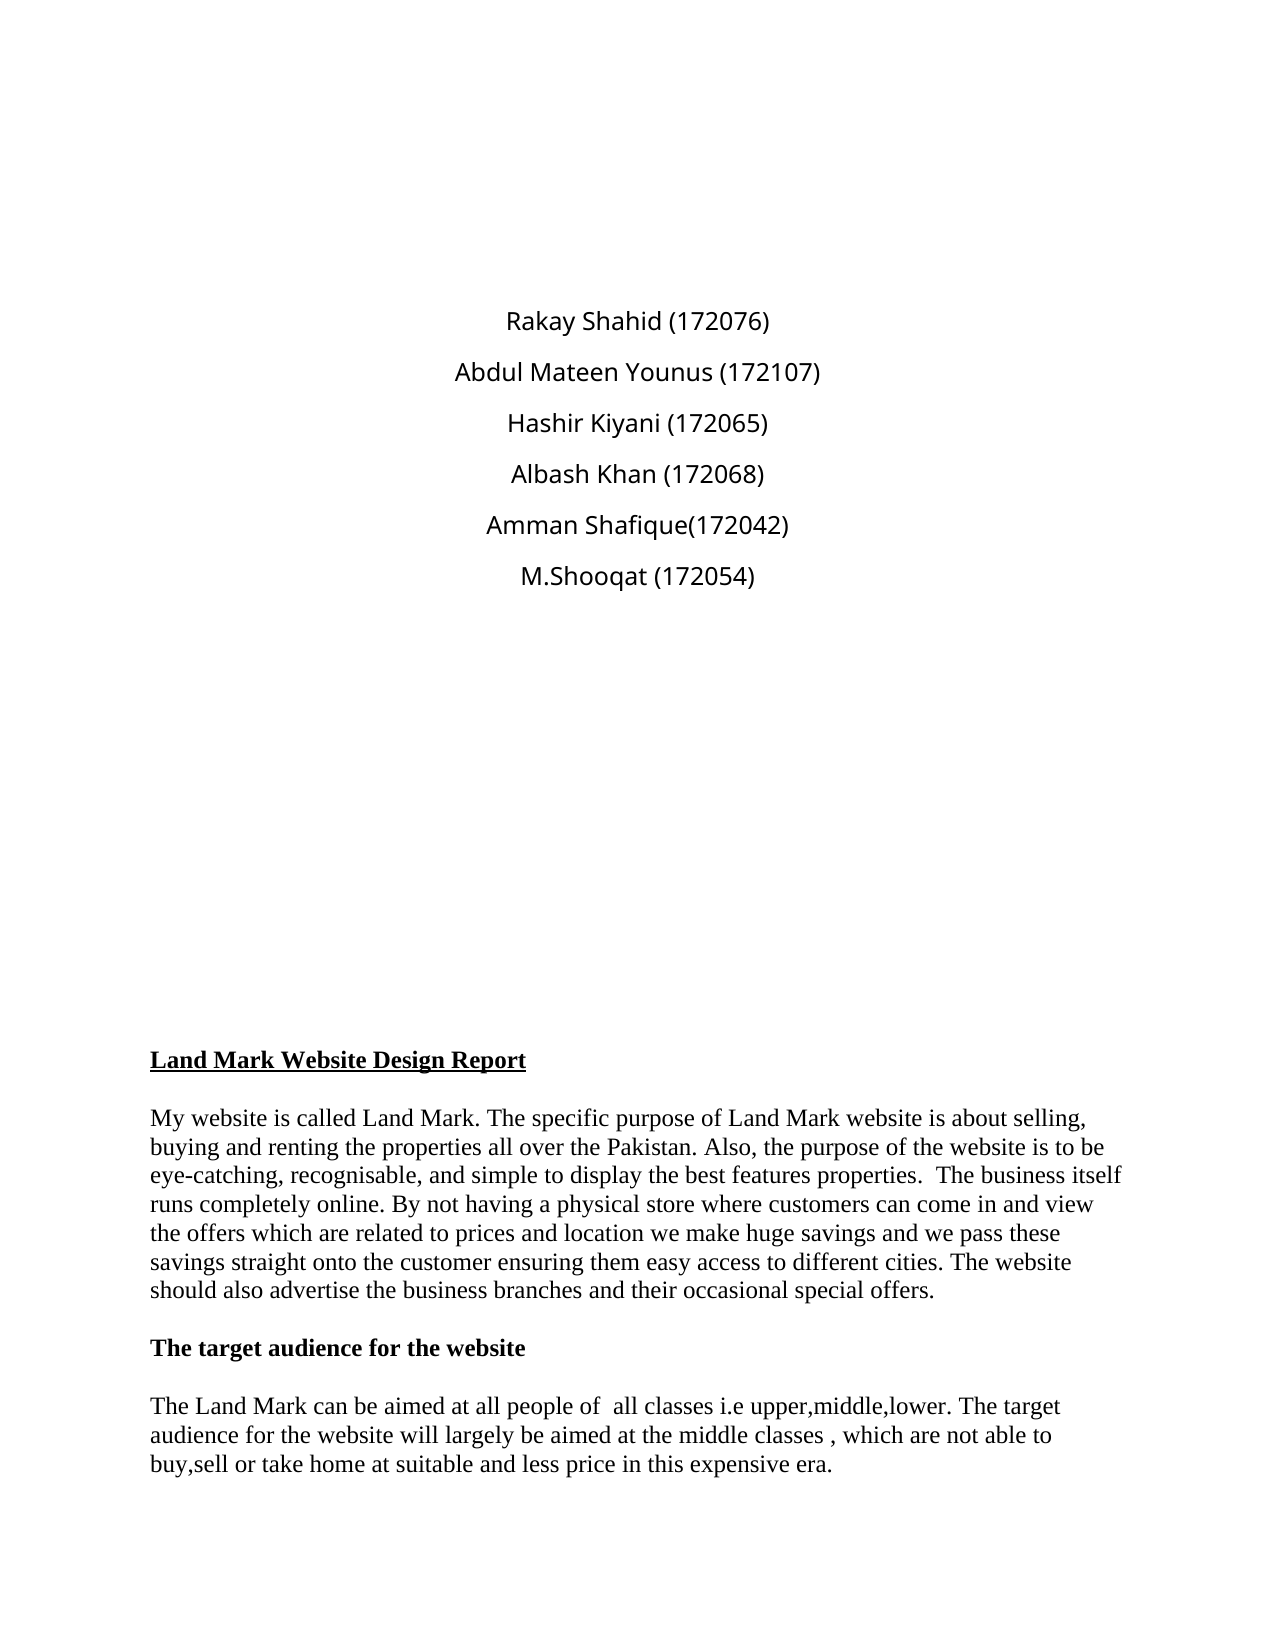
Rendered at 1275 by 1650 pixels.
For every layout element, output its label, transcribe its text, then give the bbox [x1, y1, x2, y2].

text Amman Shafique(172042) [150, 507, 1125, 541]
text The target audience for the website [150, 1333, 1125, 1362]
text Albash Khan (172068) [150, 456, 1125, 490]
text Hashir Kiyani (172065) [150, 405, 1125, 439]
text Abdul Mateen Younus (172107) [150, 354, 1125, 388]
text M.Shooqat (172054) [150, 558, 1125, 592]
text The Land Mark can be aimed at all people of all classes i.e upper,middle,lower. The target audience for the website will largely be aimed at the middle classes , which are not able to buy,sell or take home at suitable and less price in this expensive era. [150, 1391, 1125, 1478]
text Rakay Shahid (172076) [150, 303, 1125, 337]
text Land Mark Website Design Report [150, 1045, 1125, 1074]
text My website is called Land Mark. The specific purpose of Land Mark website is about selling, buying and renting the properties all over the Pakistan. Also, the purpose of the website is to be eye-catching, recognisable, and simple to display the best features properties. The business itself runs completely online. By not having a physical store where customers can come in and view the offers which are related to prices and location we make huge savings and we pass these savings straight onto the customer ensuring them easy access to different cities. The website should also advertise the business branches and their occasional special offers. [150, 1103, 1125, 1304]
